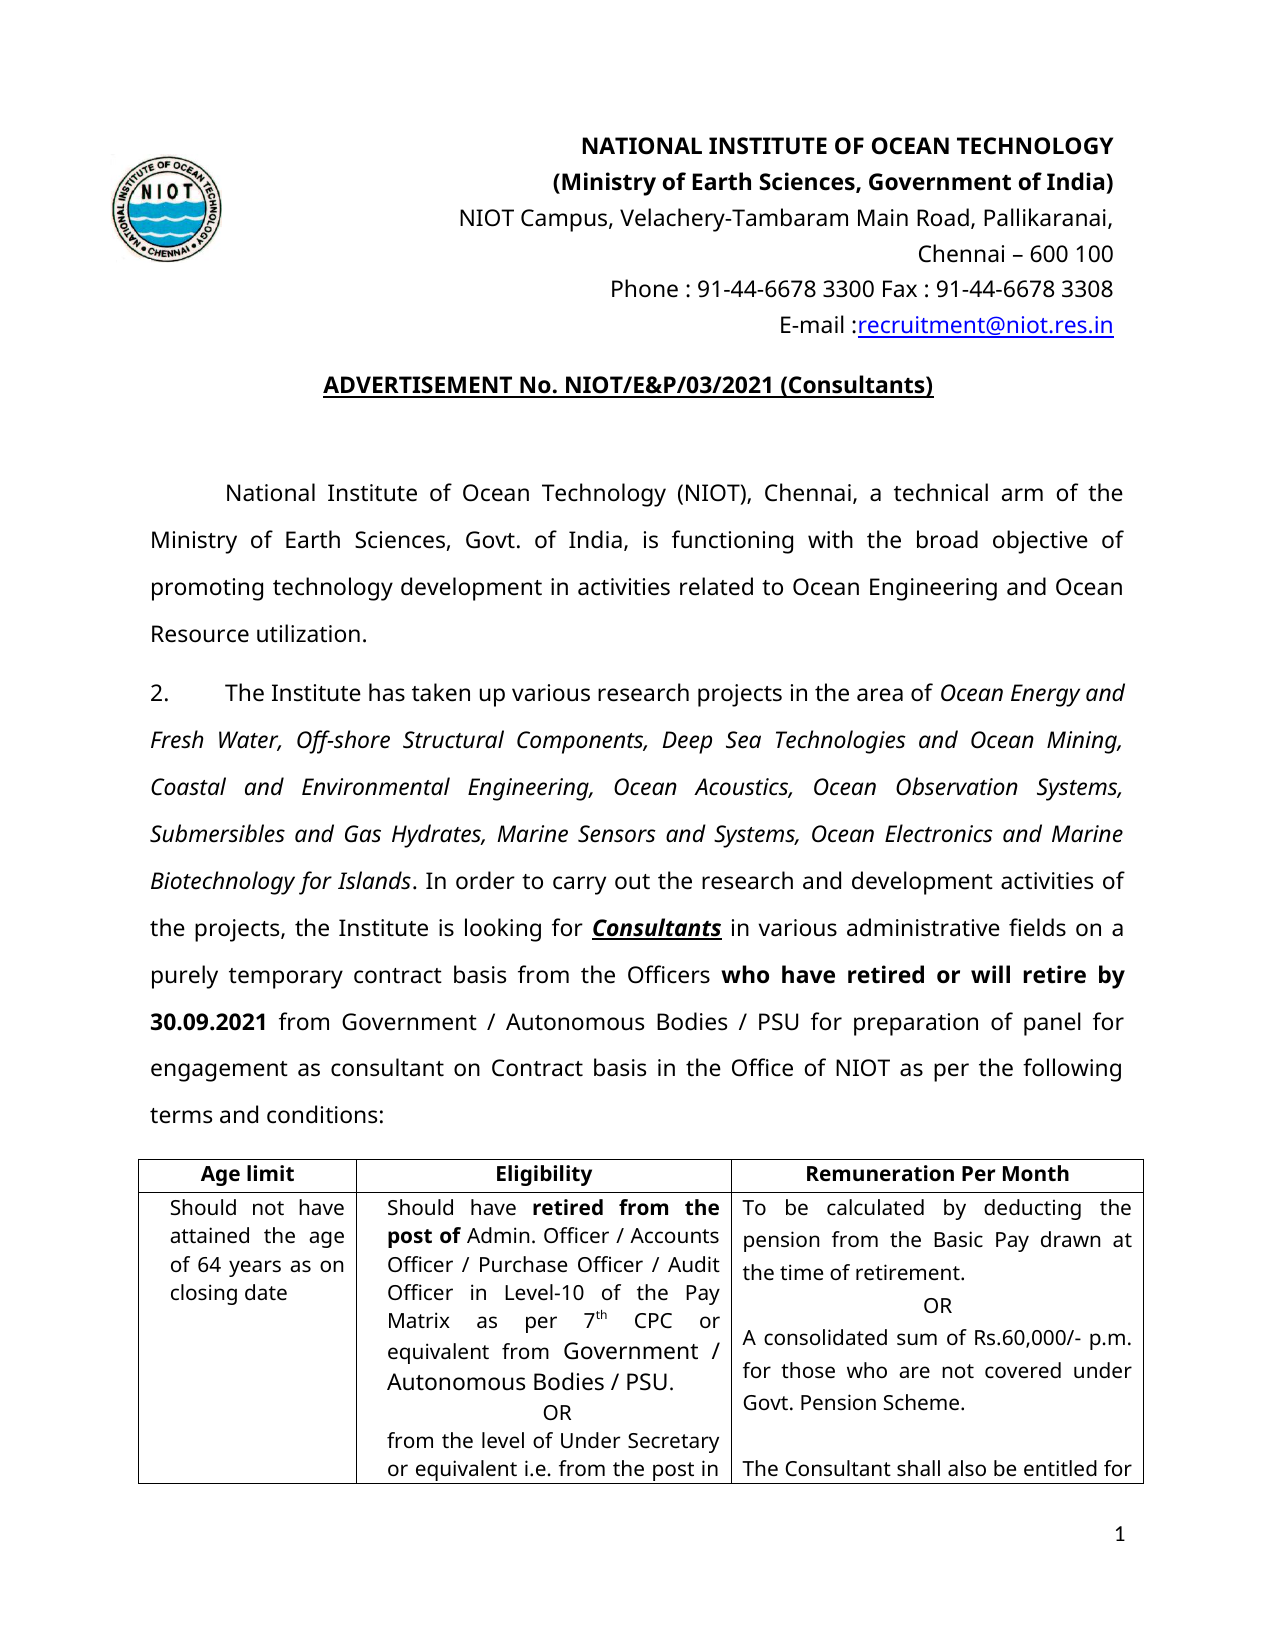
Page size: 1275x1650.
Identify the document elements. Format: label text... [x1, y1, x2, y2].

picture [110, 154, 222, 263]
table_header [60, 130, 252, 344]
table_header Remuneration Per Month [732, 1160, 1143, 1192]
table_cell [732, 1193, 1143, 1483]
table_header Eligibility [357, 1160, 731, 1192]
table_header NATIONAL INSTITUTE OF OCEAN TECHNOLOGY (Ministry of Earth Sciences, Government of India) NIOT Campus, Velachery-Tambaram Main Road, Pallikaranai, Chennai – 600 100 Phone : 91-44-6678 3300 Fax : 91-44-6678 3308 E-mail :recruitment@niot.res.in [252, 130, 1125, 344]
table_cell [357, 1193, 731, 1483]
table_header Age limit [139, 1160, 356, 1192]
text 2. The Institute has taken up various research projects in the area of Ocean Energy and Fresh Water, Off-shore Structural Components, Deep Sea Technologies and Ocean Mining, Coastal and Environmental Engineering, Ocean Acoustics, Ocean Observation Systems, Submersibles and Gas Hydrates, Marine Sensors and Systems, Ocean Electronics and Marine Biotechnology for Islands. In order to carry out the research and development activities of the projects, the Institute is looking for Consultants in various administrative fields on a purely temporary contract basis from the Officers who have retired or will retire by 30.09.2021 from Government / Autonomous Bodies / PSU for preparation of panel for engagement as consultant on Contract basis in the Office of NIOT as per the following terms and conditions: [150, 677, 1125, 1130]
text National Institute of Ocean Technology (NIOT), Chennai, a technical arm of the Ministry of Earth Sciences, Govt. of India, is functioning with the broad objective of promoting technology development in activities related to Ocean Engineering and Ocean Resource utilization. [150, 477, 1125, 649]
text ADVERTISEMENT No. NIOT/E&P/03/2021 (Consultants) [131, 369, 1125, 401]
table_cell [139, 1193, 356, 1483]
